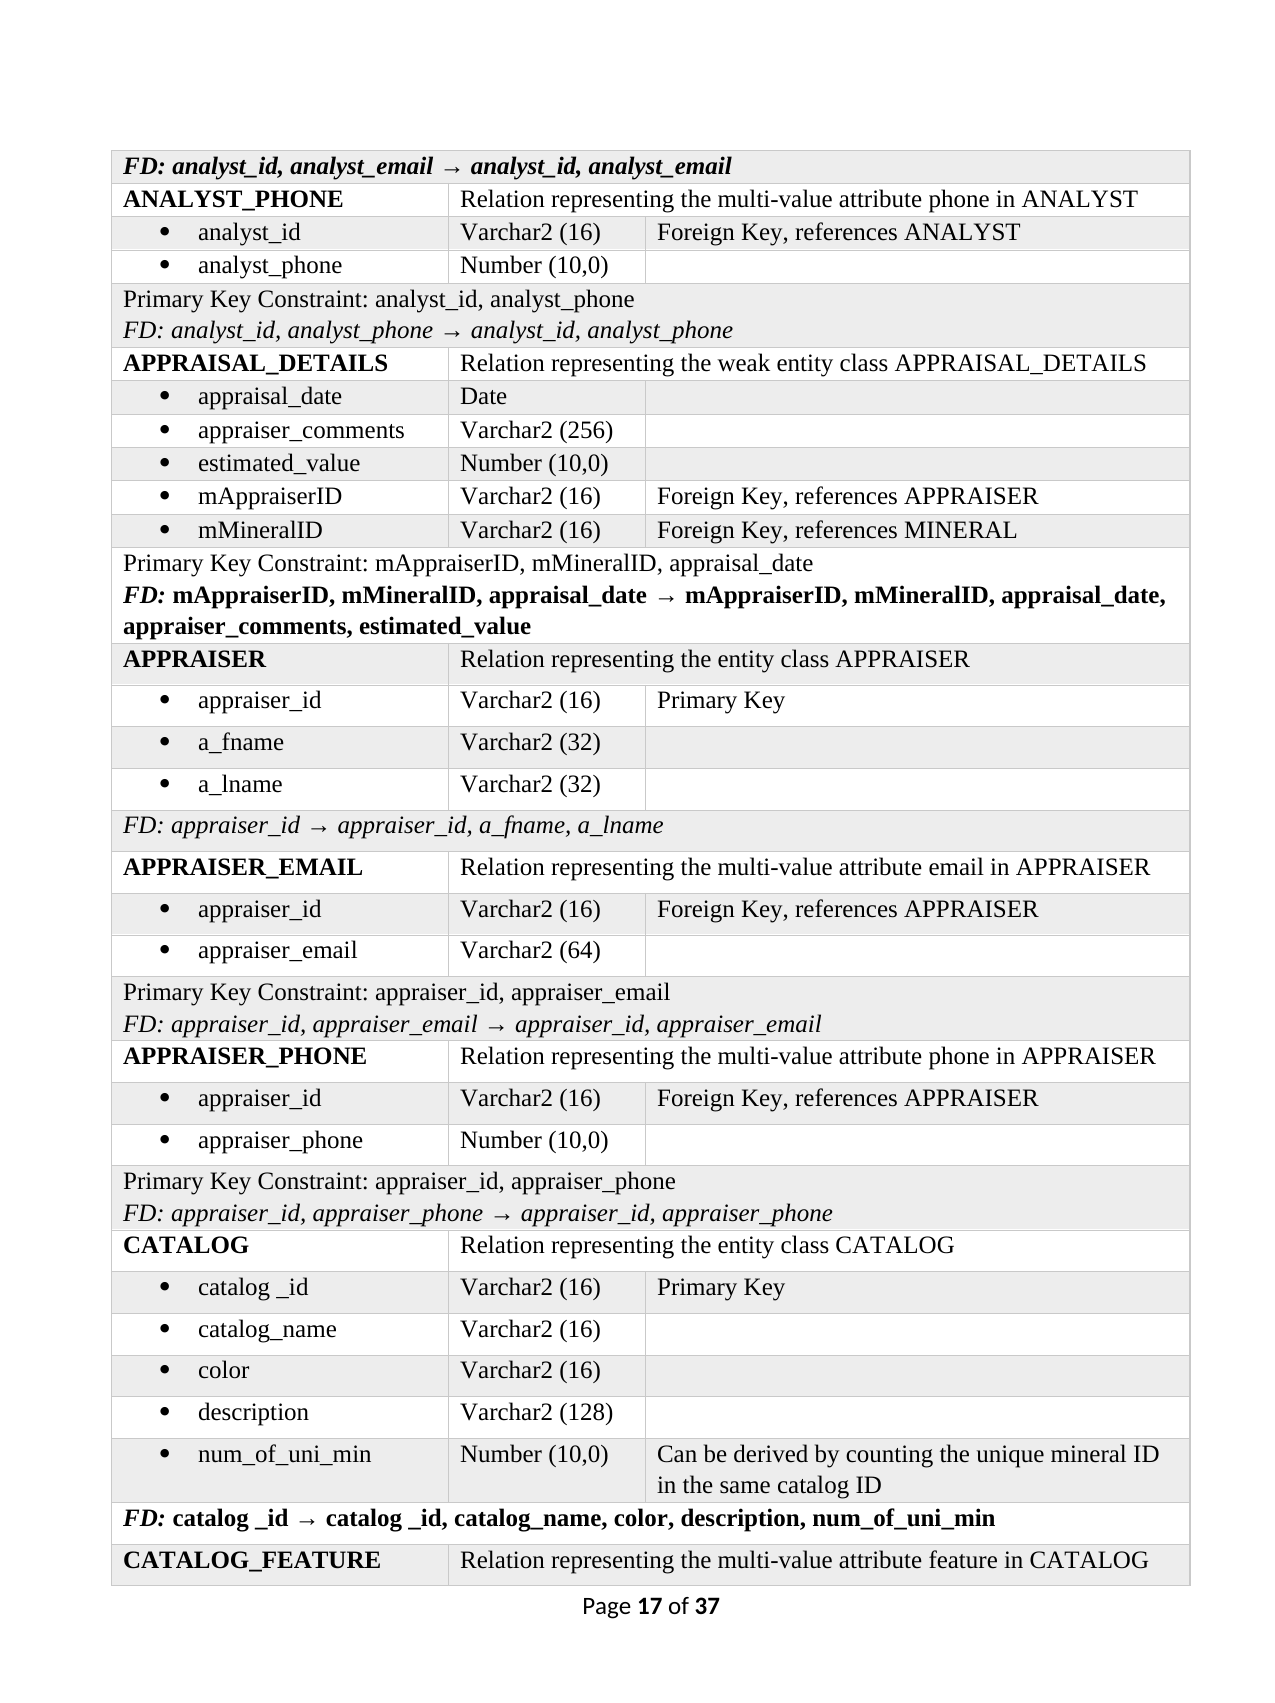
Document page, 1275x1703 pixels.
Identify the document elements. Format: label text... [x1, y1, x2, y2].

table_cell [646, 1356, 1189, 1396]
table_cell appraiser_id [112, 1083, 448, 1124]
table_cell Varchar2 (64) [449, 936, 645, 976]
table_cell Primary Key Constraint: mAppraiserID, mMineralID, appraisal_date FD: mAppraiserID, mMineralID, appraisal_date → mAppraiserID, mMineralID, appraisal_date, appraiser_comments, estimated_value [112, 548, 1189, 643]
table_cell Varchar2 (256) [449, 415, 645, 447]
table_cell ANALYST_PHONE [112, 184, 448, 216]
table_cell Relation representing the entity class CATALOG [449, 1231, 1189, 1271]
table_cell [646, 727, 1189, 768]
table_cell Relation representing the multi-value attribute phone in APPRAISER [449, 1041, 1189, 1082]
table_cell [646, 1397, 1189, 1438]
table_cell Relation representing the entity class APPRAISER [449, 644, 1189, 684]
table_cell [112, 151, 1189, 183]
table_cell Primary Key Constraint: analyst_id, analyst_phone FD: analyst_id, analyst_phone → analyst_id, analyst_phone [112, 284, 1189, 347]
table_cell CATALOG [112, 1231, 448, 1271]
table_cell Varchar2 (16) [449, 686, 645, 726]
table_cell Foreign Key, references APPRAISER [646, 1083, 1189, 1124]
table_cell appraiser_id [112, 686, 448, 726]
table_cell mAppraiserID [112, 481, 448, 514]
table_cell estimated_value [112, 448, 448, 480]
table_cell CATALOG_FEATURE [112, 1545, 448, 1585]
table_cell Can be derived by counting the unique mineral ID in the same catalog ID [646, 1439, 1189, 1502]
table_cell Varchar2 (128) [449, 1397, 645, 1438]
table_cell Number (10,0) [449, 1125, 645, 1165]
table_cell description [112, 1397, 448, 1438]
table_cell analyst_id [112, 217, 448, 249]
table_cell Relation representing the weak entity class APPRAISAL_DETAILS [449, 348, 1189, 380]
table_cell Relation representing the multi-value attribute feature in CATALOG [449, 1545, 1189, 1585]
table_cell [646, 936, 1189, 976]
table_cell FD: appraiser_id → appraiser_id, a_fname, a_lname [112, 811, 1189, 851]
table_cell [646, 1314, 1189, 1354]
table_cell Primary Key Constraint: appraiser_id, appraiser_email FD: appraiser_id, appraiser_email → appraiser_id, appraiser_email [112, 977, 1189, 1040]
table_cell [646, 448, 1189, 480]
table_cell Varchar2 (16) [449, 1272, 645, 1313]
table_cell Varchar2 (16) [449, 1356, 645, 1396]
table_cell Foreign Key, references MINERAL [646, 515, 1189, 547]
table_cell APPRAISER_PHONE [112, 1041, 448, 1082]
table_cell APPRAISER [112, 644, 448, 684]
table_cell Number (10,0) [449, 448, 645, 480]
table_cell Foreign Key, references ANALYST [646, 217, 1189, 249]
table_cell color [112, 1356, 448, 1396]
table_cell Date [449, 381, 645, 414]
table_cell a_fname [112, 727, 448, 768]
table_cell Number (10,0) [449, 251, 645, 283]
table_cell mMineralID [112, 515, 448, 547]
table_cell analyst_phone [112, 251, 448, 283]
table_cell catalog _id [112, 1272, 448, 1313]
table_cell Varchar2 (16) [449, 1083, 645, 1124]
table_cell Relation representing the multi-value attribute phone in ANALYST [449, 184, 1189, 216]
table_cell Foreign Key, references APPRAISER [646, 481, 1189, 514]
table_cell appraisal_date [112, 381, 448, 414]
table_cell Varchar2 (16) [449, 515, 645, 547]
table_cell Varchar2 (16) [449, 481, 645, 514]
table_cell Foreign Key, references APPRAISER [646, 894, 1189, 934]
table_cell Varchar2 (16) [449, 894, 645, 934]
table_cell num_of_uni_min [112, 1439, 448, 1502]
table_cell Primary Key [646, 686, 1189, 726]
table_cell [646, 1125, 1189, 1165]
table_cell Varchar2 (32) [449, 769, 645, 809]
table_cell [646, 769, 1189, 809]
table_cell [646, 251, 1189, 283]
table_cell appraiser_email [112, 936, 448, 976]
table_cell [646, 415, 1189, 447]
table_cell Varchar2 (16) [449, 217, 645, 249]
table_cell APPRAISER_EMAIL [112, 852, 448, 893]
table_cell APPRAISAL_DETAILS [112, 348, 448, 380]
table_cell a_lname [112, 769, 448, 809]
table_cell appraiser_comments [112, 415, 448, 447]
table_cell appraiser_id [112, 894, 448, 934]
table_cell Number (10,0) [449, 1439, 645, 1502]
table_cell appraiser_phone [112, 1125, 448, 1165]
table_cell Varchar2 (32) [449, 727, 645, 768]
table_cell Relation representing the multi-value attribute email in APPRAISER [449, 852, 1189, 893]
table_cell FD: catalog _id → catalog _id, catalog_name, color, description, num_of_uni_min [112, 1503, 1189, 1544]
table_cell [646, 381, 1189, 414]
table_cell catalog_name [112, 1314, 448, 1354]
table_cell Varchar2 (16) [449, 1314, 645, 1354]
table_cell Primary Key Constraint: appraiser_id, appraiser_phone FD: appraiser_id, appraiser_phone → appraiser_id, appraiser_phone [112, 1166, 1189, 1229]
table_cell Primary Key [646, 1272, 1189, 1313]
